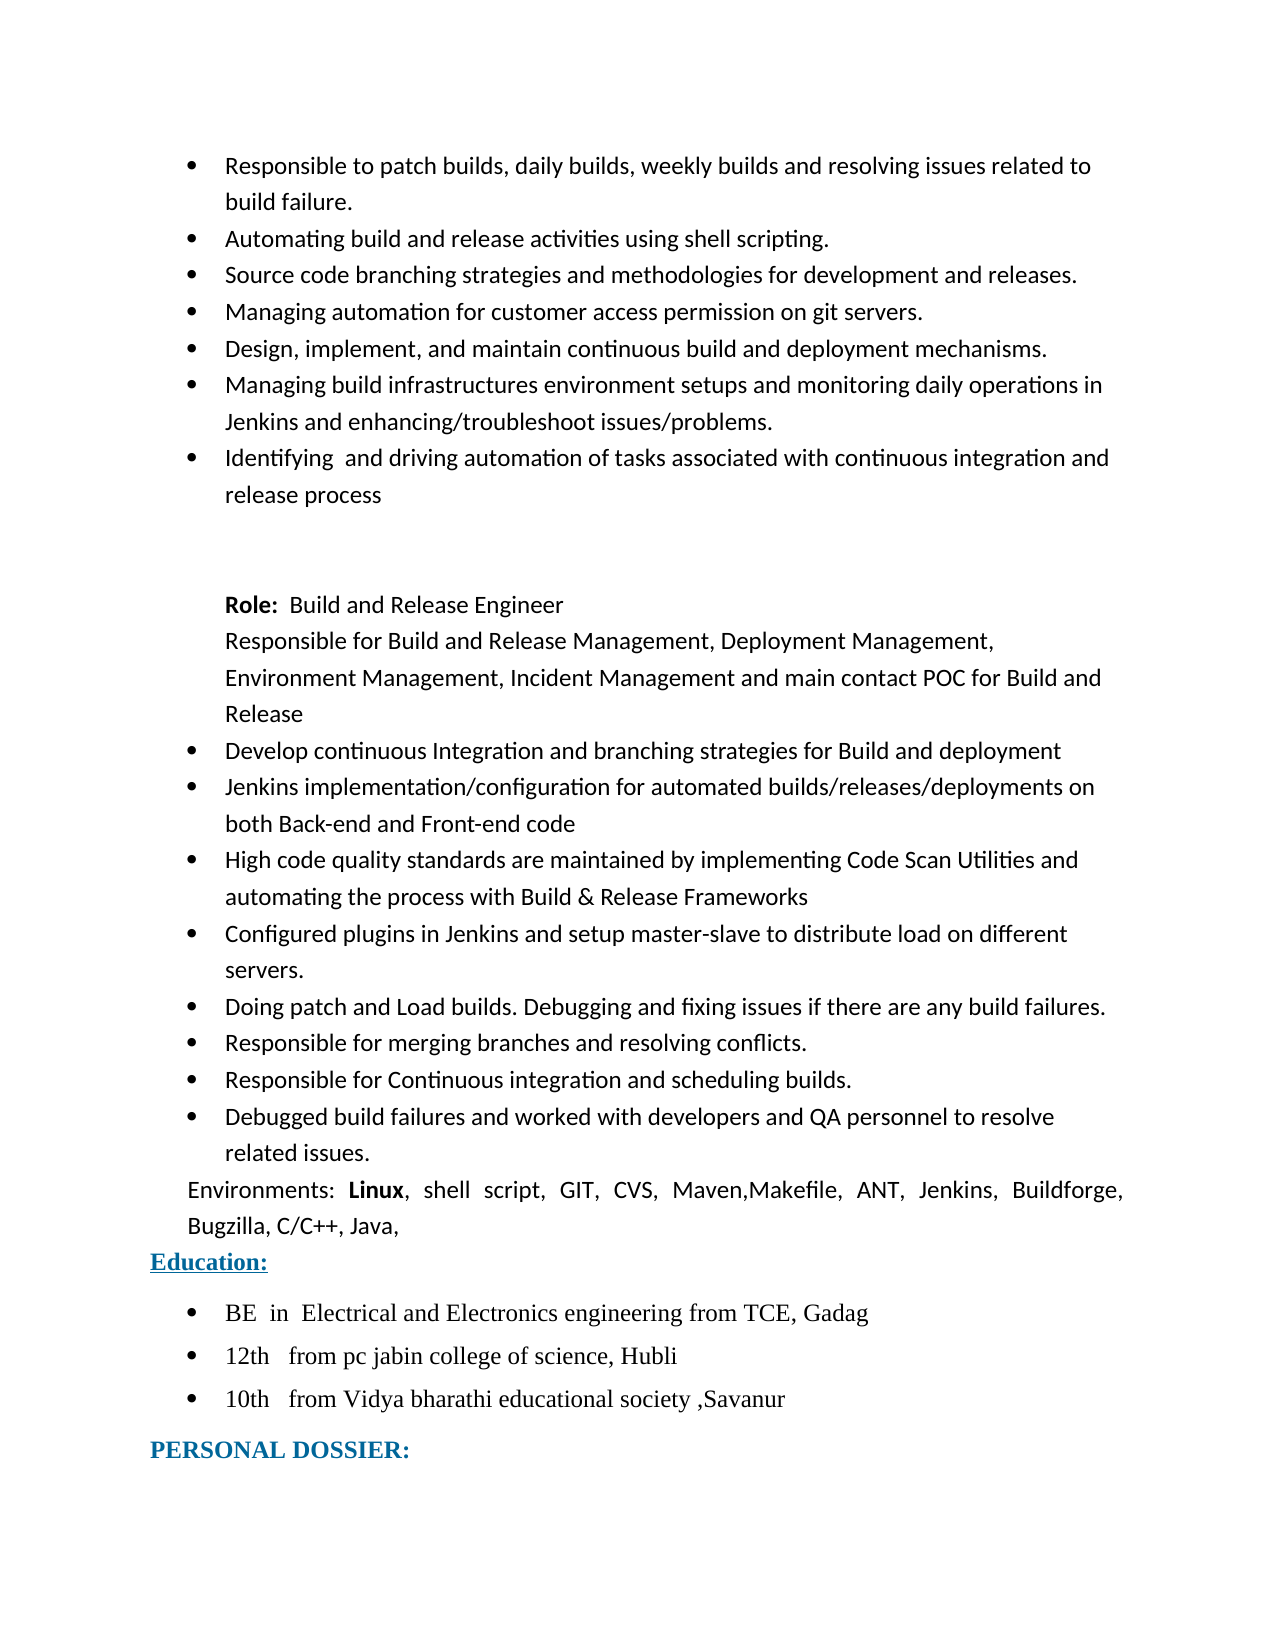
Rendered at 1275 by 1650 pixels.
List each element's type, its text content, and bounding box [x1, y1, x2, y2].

list Responsible for Build and Release Management, Deployment Management, Environment Management, Incident Management and main contact POC for Build and Release [225, 625, 1125, 729]
list Configured plugins in Jenkins and setup master-slave to distribute load on different servers. [187, 918, 1125, 985]
list Design, implement, and maintain continuous build and deployment mechanisms. [187, 333, 1125, 363]
list Jenkins implementation/configuration for automated builds/releases/deployments on both Back-end and Front-end code [187, 772, 1125, 839]
list Debugged build failures and worked with developers and QA personnel to resolve related issues. [187, 1101, 1125, 1168]
list 10th from Vidya bharathi educational society ,Savanur [187, 1384, 1125, 1413]
list Doing patch and Load builds. Debugging and fixing issues if there are any build failures. [187, 991, 1125, 1021]
list Source code branching strategies and methodologies for development and releases. [187, 260, 1125, 290]
list 12th from pc jabin college of science, Hubli [187, 1341, 1125, 1370]
list Responsible for merging branches and resolving conflicts. [187, 1027, 1125, 1058]
list Identifying and driving automation of tasks associated with continuous integration and release process [187, 442, 1125, 509]
text Education: [150, 1247, 1125, 1276]
list Develop continuous Integration and branching strategies for Build and deployment [187, 735, 1125, 766]
list Responsible for Continuous integration and scheduling builds. [187, 1064, 1125, 1094]
list Managing build infrastructures environment setups and monitoring daily operations in Jenkins and enhancing/troubleshoot issues/problems. [187, 369, 1125, 436]
list BE in Electrical and Electronics engineering from TCE, Gadag [187, 1298, 1125, 1327]
text PERSONAL DOSSIER: [150, 1435, 1125, 1464]
list Managing automation for customer access permission on git servers. [187, 296, 1125, 327]
list Role: Build and Release Engineer [150, 589, 1125, 619]
list High code quality standards are maintained by implementing Code Scan Utilities and automating the process with Build & Release Frameworks [187, 845, 1125, 912]
text Environments: Linux, shell script, GIT, CVS, Maven,Makefile, ANT, Jenkins, Buildforge, Bugzilla, C/C++, Java, [187, 1174, 1125, 1241]
list Responsible to patch builds, daily builds, weekly builds and resolving issues related to build failure. [187, 150, 1125, 217]
list Automating build and release activities using shell scripting. [187, 223, 1125, 254]
